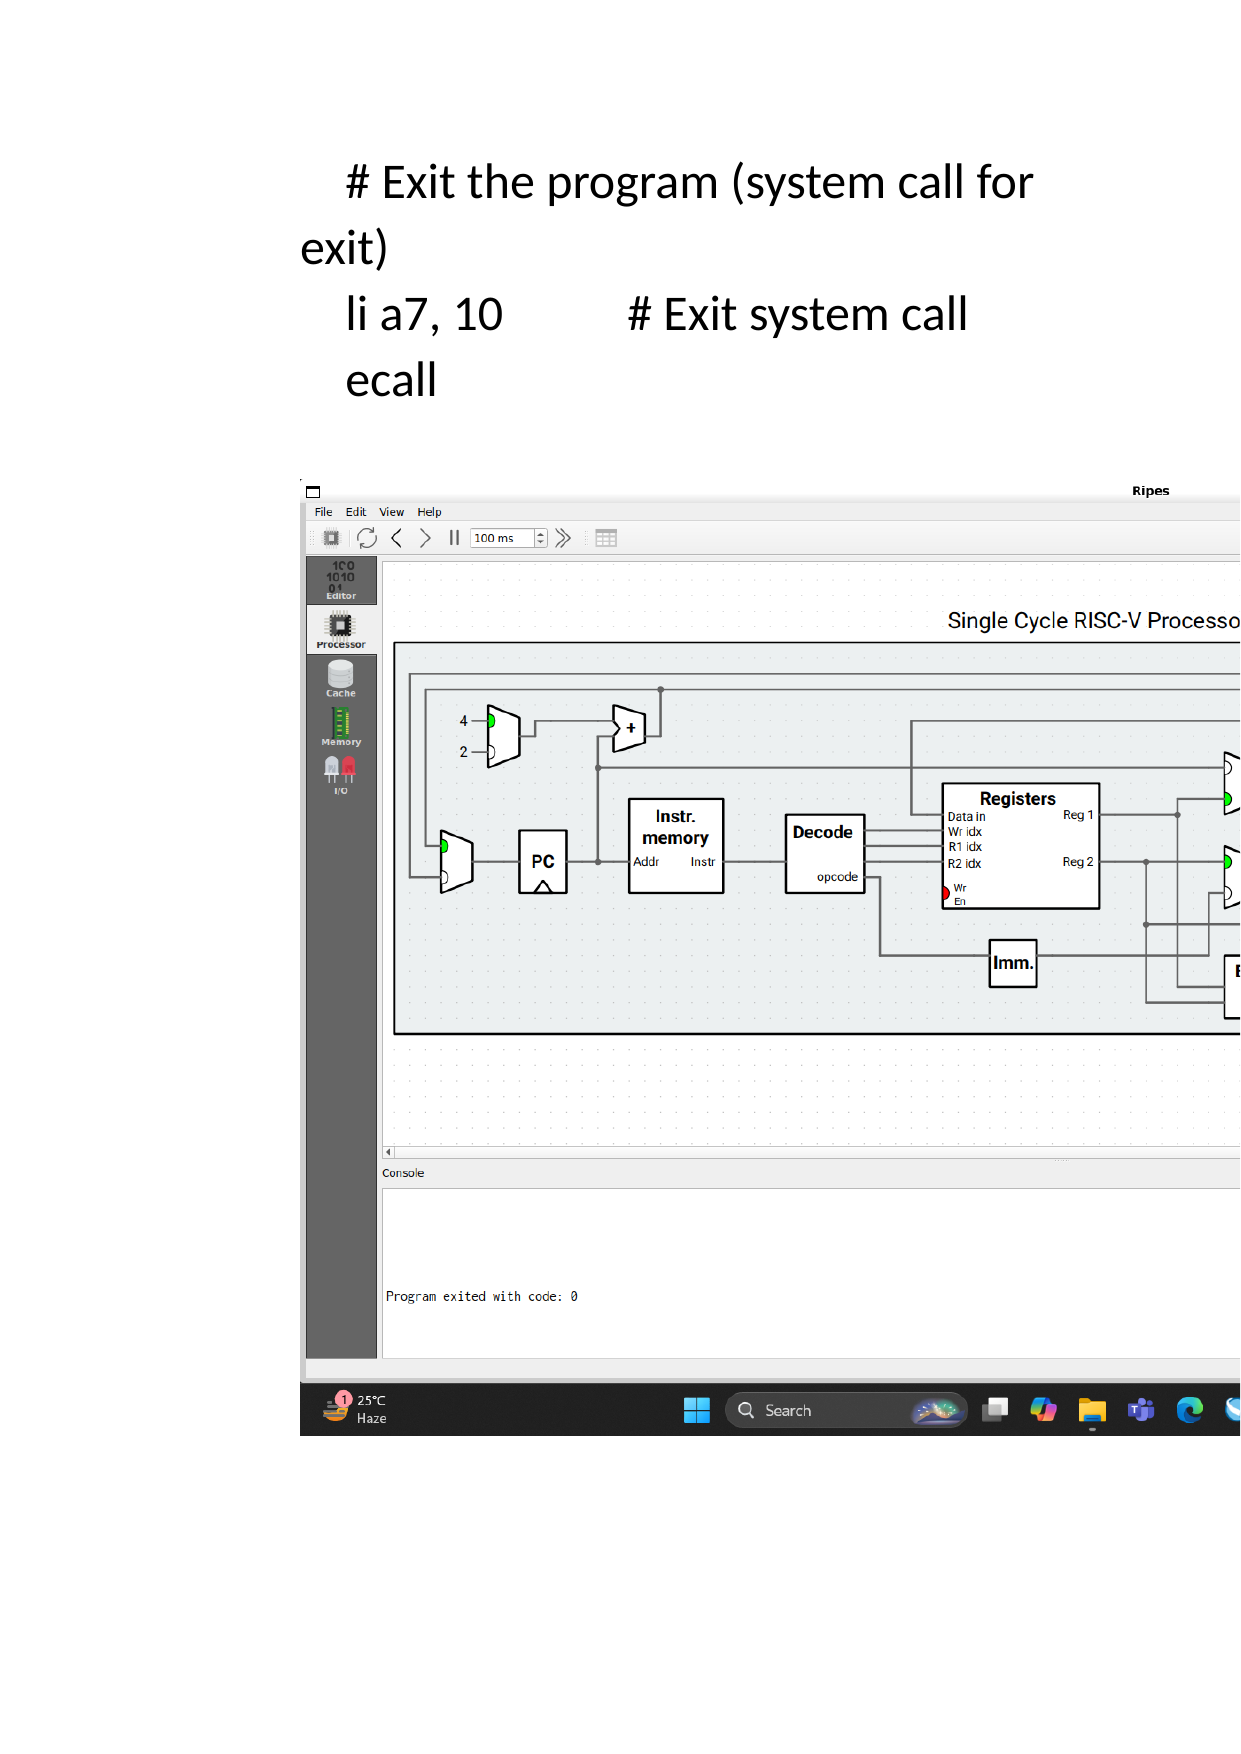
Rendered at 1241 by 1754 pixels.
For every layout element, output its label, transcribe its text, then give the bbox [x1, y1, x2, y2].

picture [300, 479, 1241, 1436]
list li a7, 10 # Exit system call [300, 282, 1090, 343]
list ecall [300, 347, 1090, 408]
list # Exit the program (system call for exit) [300, 150, 1090, 277]
